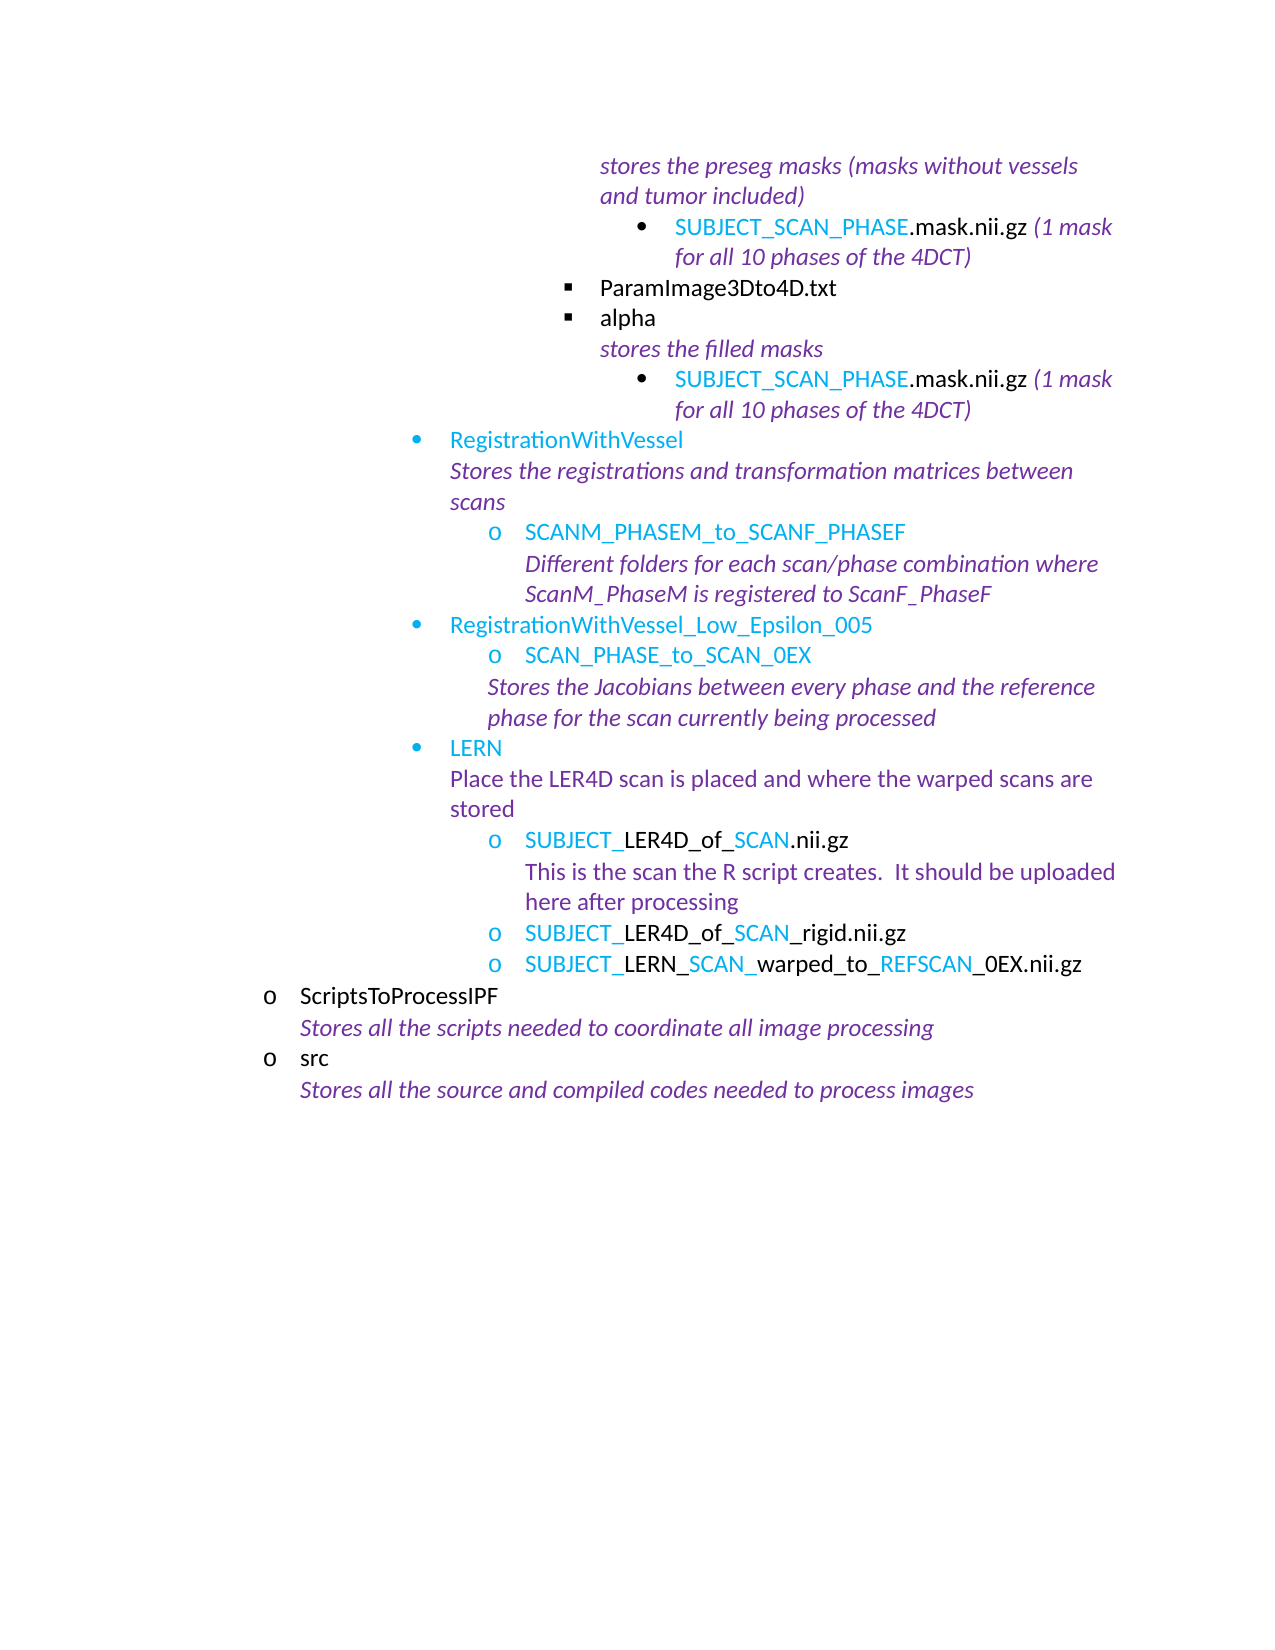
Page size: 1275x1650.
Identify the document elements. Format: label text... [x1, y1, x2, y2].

list LERN [412, 732, 1125, 763]
list Different folders for each scan/phase combination where ScanM_PhaseM is registered to ScanF_PhaseF [525, 548, 1125, 609]
list SUBJECT_SCAN_PHASE.mask.nii.gz (1 mask for all 10 phases of the 4DCT) [637, 364, 1125, 425]
list SUBJECT_SCAN_PHASE.mask.nii.gz (1 mask for all 10 phases of the 4DCT) [637, 211, 1125, 272]
list Place the LER4D scan is placed and where the warped scans are stored [450, 763, 1125, 824]
list src [262, 1043, 1125, 1074]
list This is the scan the R script creates. It should be uploaded here after processing [525, 856, 1125, 917]
list stores the preseg masks (masks without vessels and tumor included) [600, 150, 1125, 211]
list SUBJECT_LERN_SCAN_warped_to_REFSCAN_0EX.nii.gz [487, 948, 1125, 980]
list alpha [562, 303, 1125, 333]
list RegistrationWithVessel [412, 425, 1125, 455]
text stores the filled masks [600, 333, 1125, 364]
list Stores the registrations and transformation matrices between scans [450, 455, 1125, 516]
list RegistrationWithVessel_Low_Epsilon_005 [412, 609, 1125, 639]
list SUBJECT_LER4D_of_SCAN.nii.gz [487, 824, 1125, 856]
text Stores the Jacobians between every phase and the reference phase for the scan currently being processed [487, 671, 1125, 732]
list ScriptsToProcessIPF [262, 980, 1125, 1012]
list Stores all the source and compiled codes needed to process images [300, 1074, 1125, 1105]
list SCAN_PHASE_to_SCAN_0EX [487, 639, 1125, 671]
list Stores all the scripts needed to coordinate all image processing [300, 1012, 1125, 1043]
list ParamImage3Dto4D.txt [562, 272, 1125, 303]
list SUBJECT_LER4D_of_SCAN_rigid.nii.gz [487, 917, 1125, 948]
list SCANM_PHASEM_to_SCANF_PHASEF [487, 516, 1125, 548]
